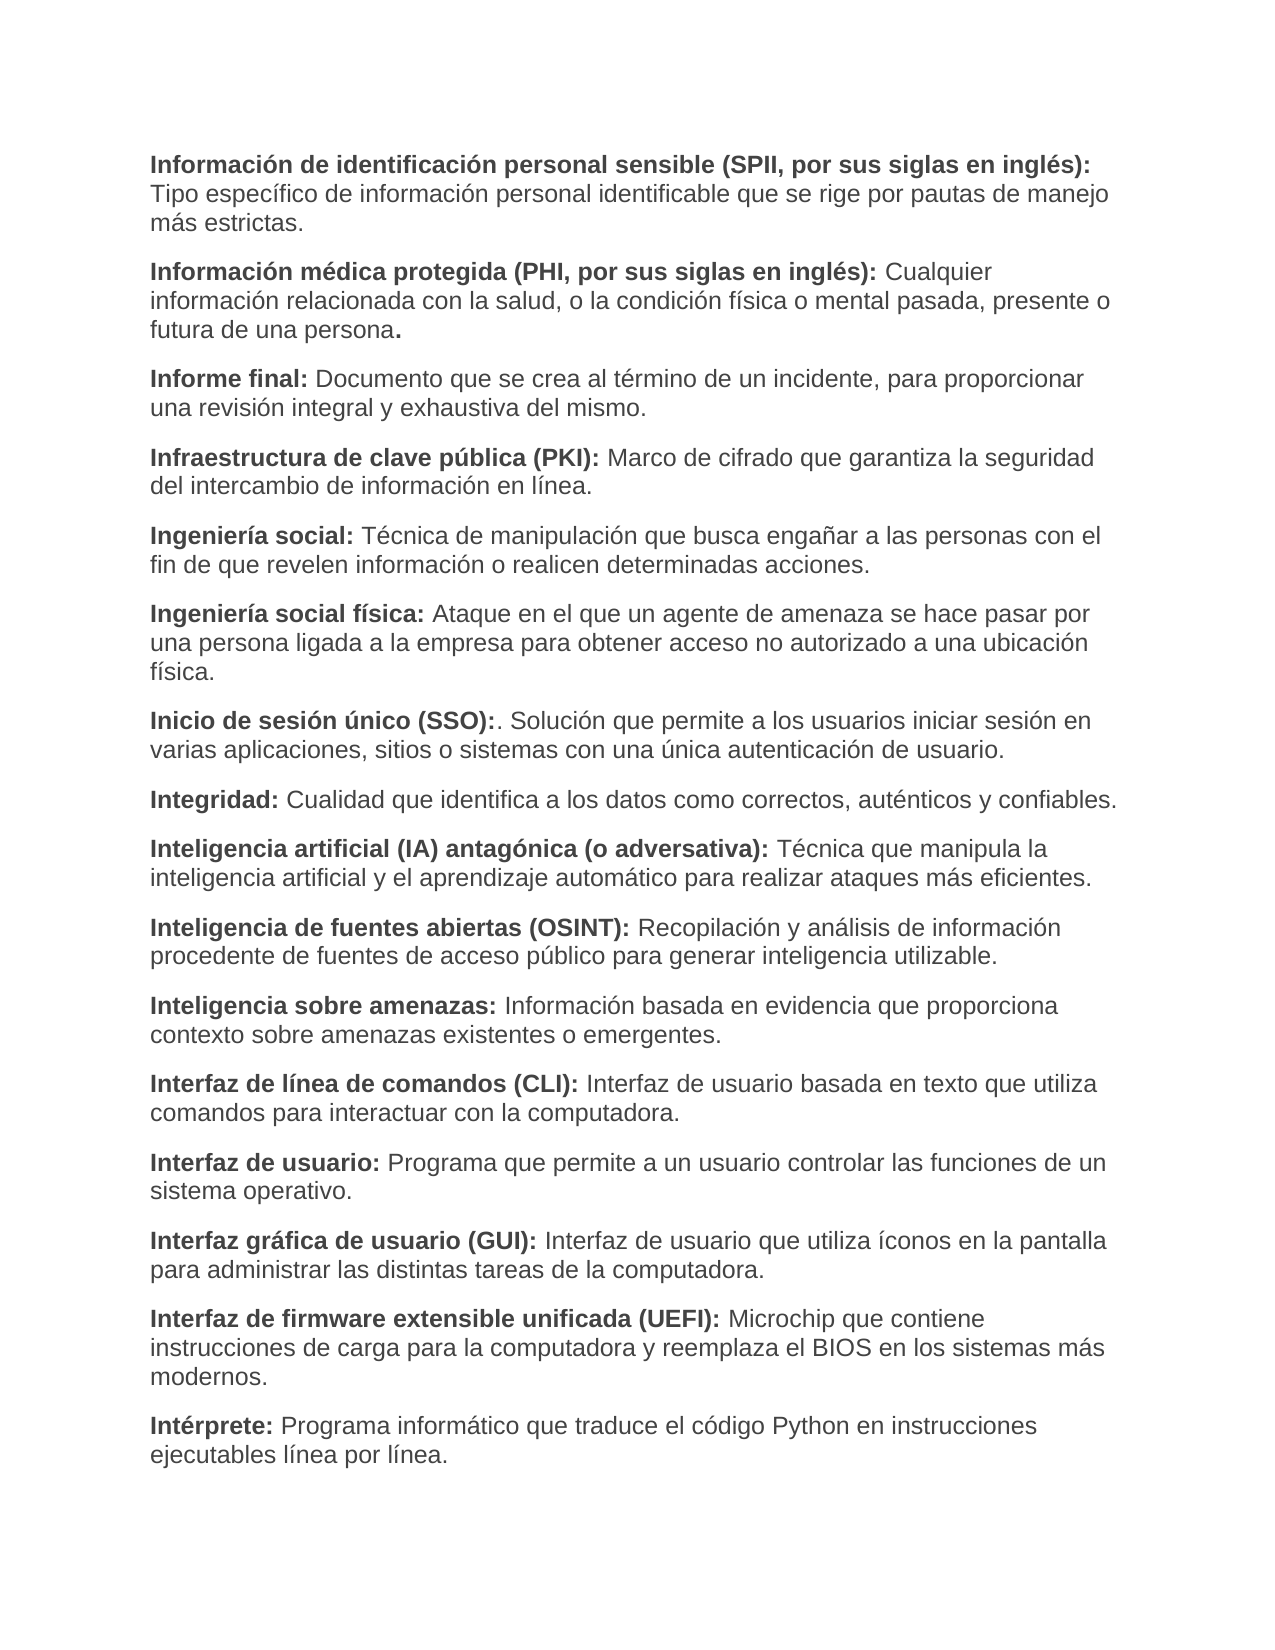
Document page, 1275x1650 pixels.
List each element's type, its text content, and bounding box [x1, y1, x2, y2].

text Inteligencia de fuentes abiertas (OSINT): Recopilación y análisis de información procedente de fuentes de acceso público para generar inteligencia utilizable. [150, 912, 1125, 970]
text Ingeniería social física: Ataque en el que un agente de amenaza se hace pasar por una persona ligada a la empresa para obtener acceso no autorizado a una ubicación física. [150, 599, 1125, 685]
text Inteligencia sobre amenazas: Información basada en evidencia que proporciona contexto sobre amenazas existentes o emergentes. [150, 991, 1125, 1048]
text Ingeniería social: Técnica de manipulación que busca engañar a las personas con el fin de que revelen información o realicen determinadas acciones. [150, 521, 1125, 578]
text Interfaz de usuario: Programa que permite a un usuario controlar las funciones de un sistema operativo. [150, 1147, 1125, 1205]
text Informe final: Documento que se crea al término de un incidente, para proporcionar una revisión integral y exhaustiva del mismo. [150, 364, 1125, 422]
text Infraestructura de clave pública (PKI): Marco de cifrado que garantiza la seguridad del intercambio de información en línea. [150, 442, 1125, 500]
text Información de identificación personal sensible (SPII, por sus siglas en inglés): Tipo específico de información personal identificable que se rige por pautas de manejo más estrictas. [150, 150, 1125, 236]
text Interfaz gráfica de usuario (GUI): Interfaz de usuario que utiliza íconos en la pantalla para administrar las distintas tareas de la computadora. [150, 1226, 1125, 1283]
text Interfaz de línea de comandos (CLI): Interfaz de usuario basada en texto que utiliza comandos para interactuar con la computadora. [150, 1069, 1125, 1127]
text Integridad: Cualidad que identifica a los datos como correctos, auténticos y confiables. [150, 784, 1125, 813]
text Inteligencia artificial (IA) antagónica (o adversativa): Técnica que manipula la inteligencia artificial y el aprendizaje automático para realizar ataques más eficientes. [150, 834, 1125, 892]
text Intérprete: Programa informático que traduce el código Python en instrucciones ejecutables línea por línea. [150, 1411, 1125, 1469]
text Información médica protegida (PHI, por sus siglas en inglés): Cualquier información relacionada con la salud, o la condición física o mental pasada, presente o futura de una persona. [150, 257, 1125, 343]
text Interfaz de firmware extensible unificada (UEFI): Microchip que contiene instrucciones de carga para la computadora y reemplaza el BIOS en los sistemas más modernos. [150, 1304, 1125, 1390]
text Inicio de sesión único (SSO):. Solución que permite a los usuarios iniciar sesión en varias aplicaciones, sitios o sistemas con una única autenticación de usuario. [150, 706, 1125, 764]
